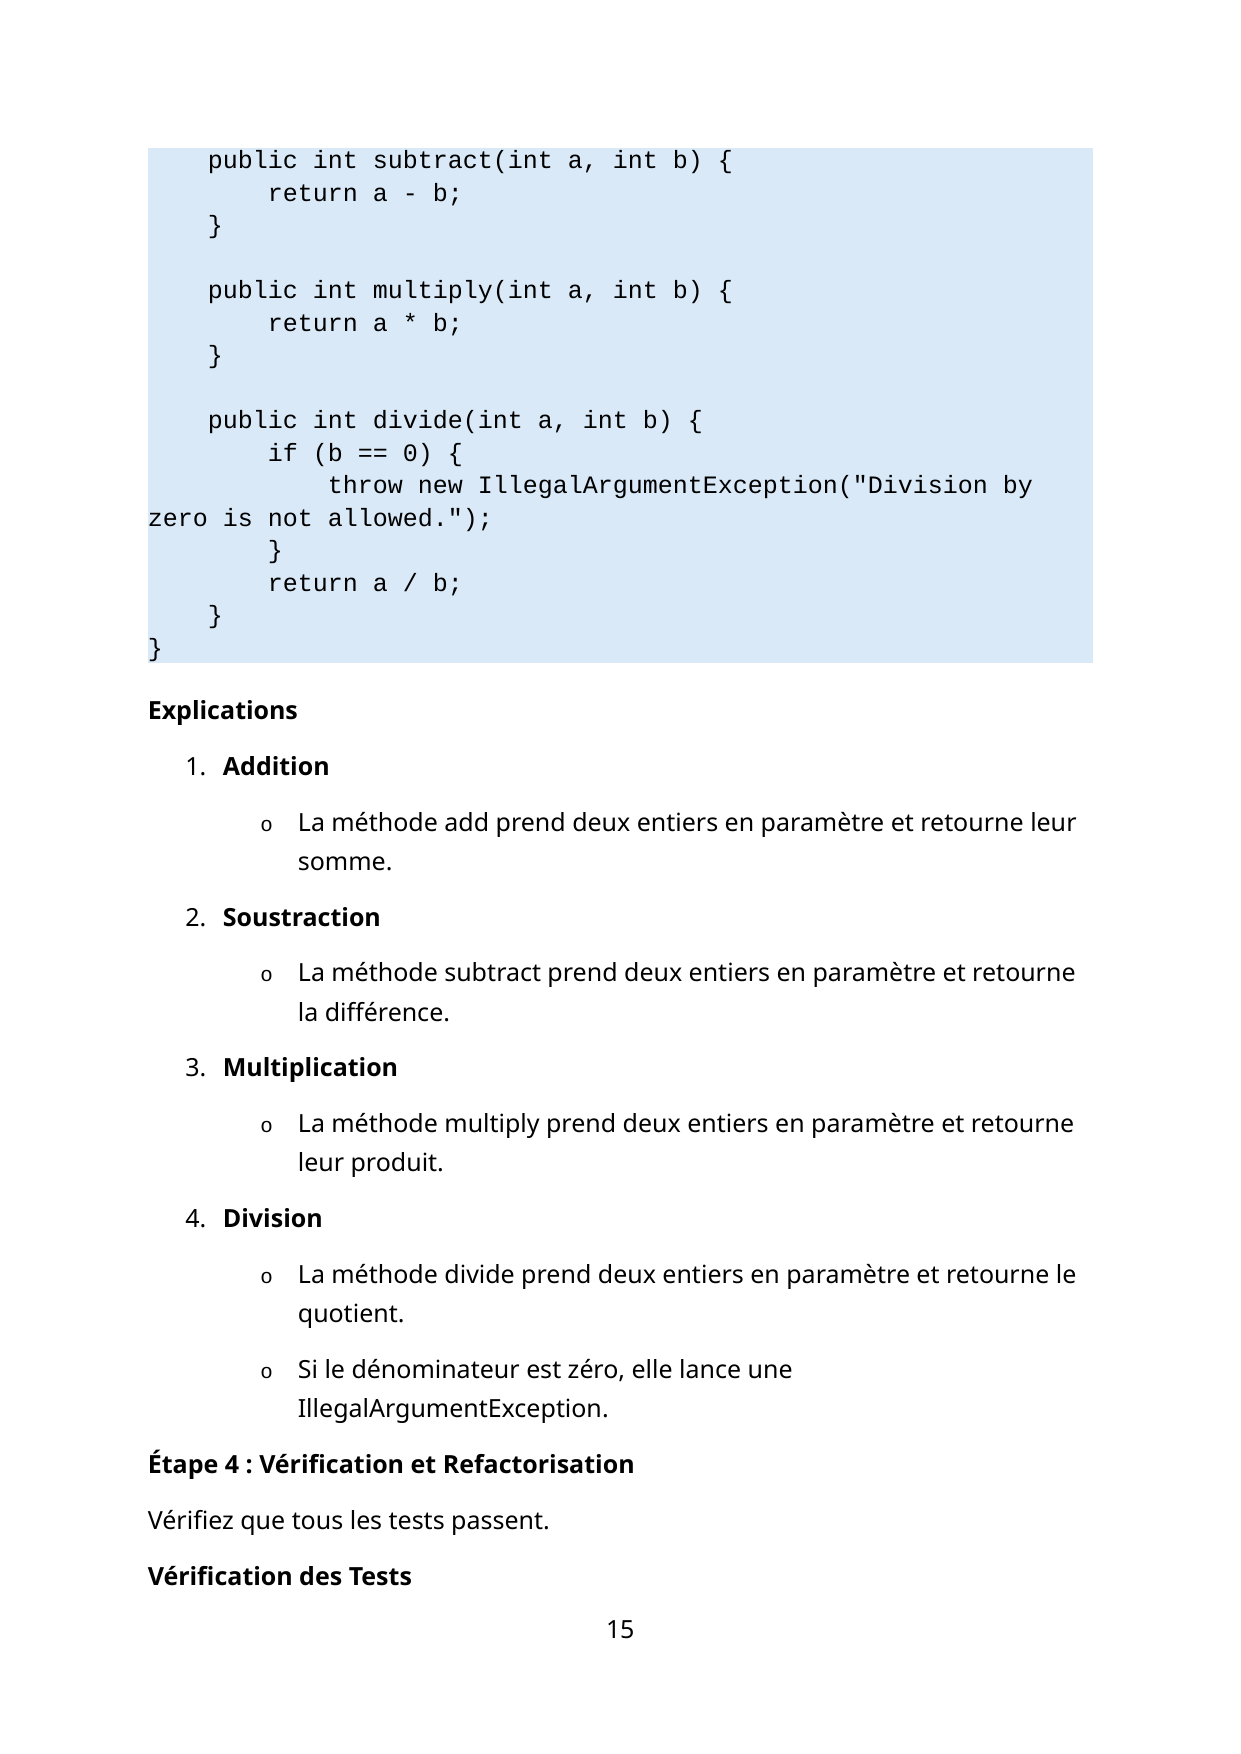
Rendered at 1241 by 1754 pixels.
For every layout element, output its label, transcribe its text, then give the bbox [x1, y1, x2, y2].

text return a - b; [148, 180, 1093, 208]
text throw new IllegalArgumentException("Division by zero is not allowed."); [148, 473, 1093, 533]
list Multiplication [185, 1050, 1093, 1084]
text return a * b; [148, 310, 1093, 338]
text } [148, 635, 1093, 663]
text Vérifiez que tous les tests passent. [148, 1503, 1093, 1537]
text return a / b; [148, 570, 1093, 598]
list Division [185, 1201, 1093, 1235]
text Étape 4 : Vérification et Refactorisation [148, 1447, 1093, 1481]
list La méthode multiply prend deux entiers en paramètre et retourne leur produit. [260, 1106, 1093, 1179]
text public int divide(int a, int b) { [148, 408, 1093, 436]
text } [148, 538, 1093, 566]
list La méthode divide prend deux entiers en paramètre et retourne le quotient. [260, 1257, 1093, 1330]
text public int subtract(int a, int b) { [148, 148, 1093, 176]
list Addition [185, 748, 1093, 782]
text } [148, 343, 1093, 371]
text Explications [148, 693, 1093, 727]
text } [148, 603, 1093, 631]
text public int multiply(int a, int b) { [148, 278, 1093, 306]
list Soustraction [185, 899, 1093, 933]
text if (b == 0) { [148, 440, 1093, 468]
list Si le dénominateur est zéro, elle lance une IllegalArgumentException. [260, 1352, 1093, 1425]
list La méthode subtract prend deux entiers en paramètre et retourne la différence. [260, 955, 1093, 1028]
text } [148, 213, 1093, 241]
text Vérification des Tests [148, 1558, 1093, 1592]
list La méthode add prend deux entiers en paramètre et retourne leur somme. [260, 804, 1093, 877]
